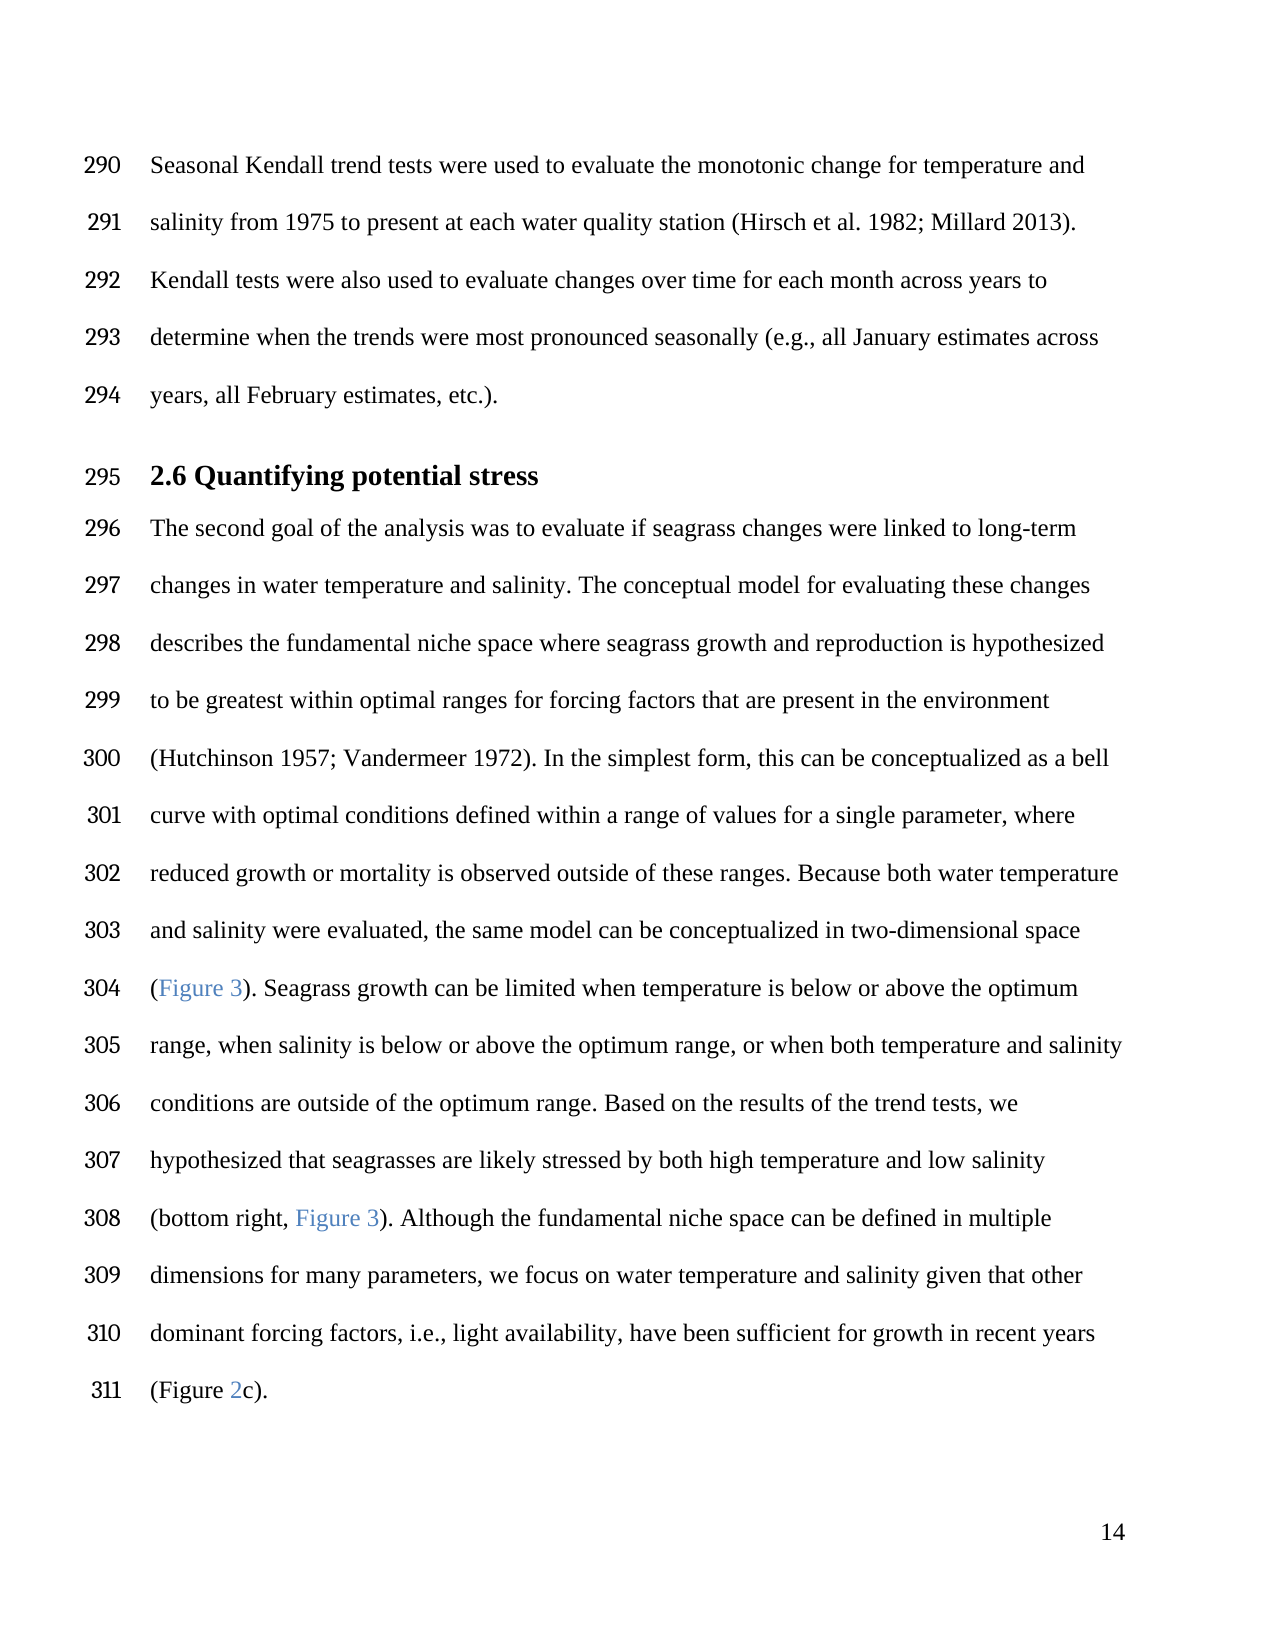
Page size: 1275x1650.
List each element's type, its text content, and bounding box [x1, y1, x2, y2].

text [150, 150, 1125, 409]
subtitle 2.6 Quantifying potential stress [150, 458, 1125, 492]
